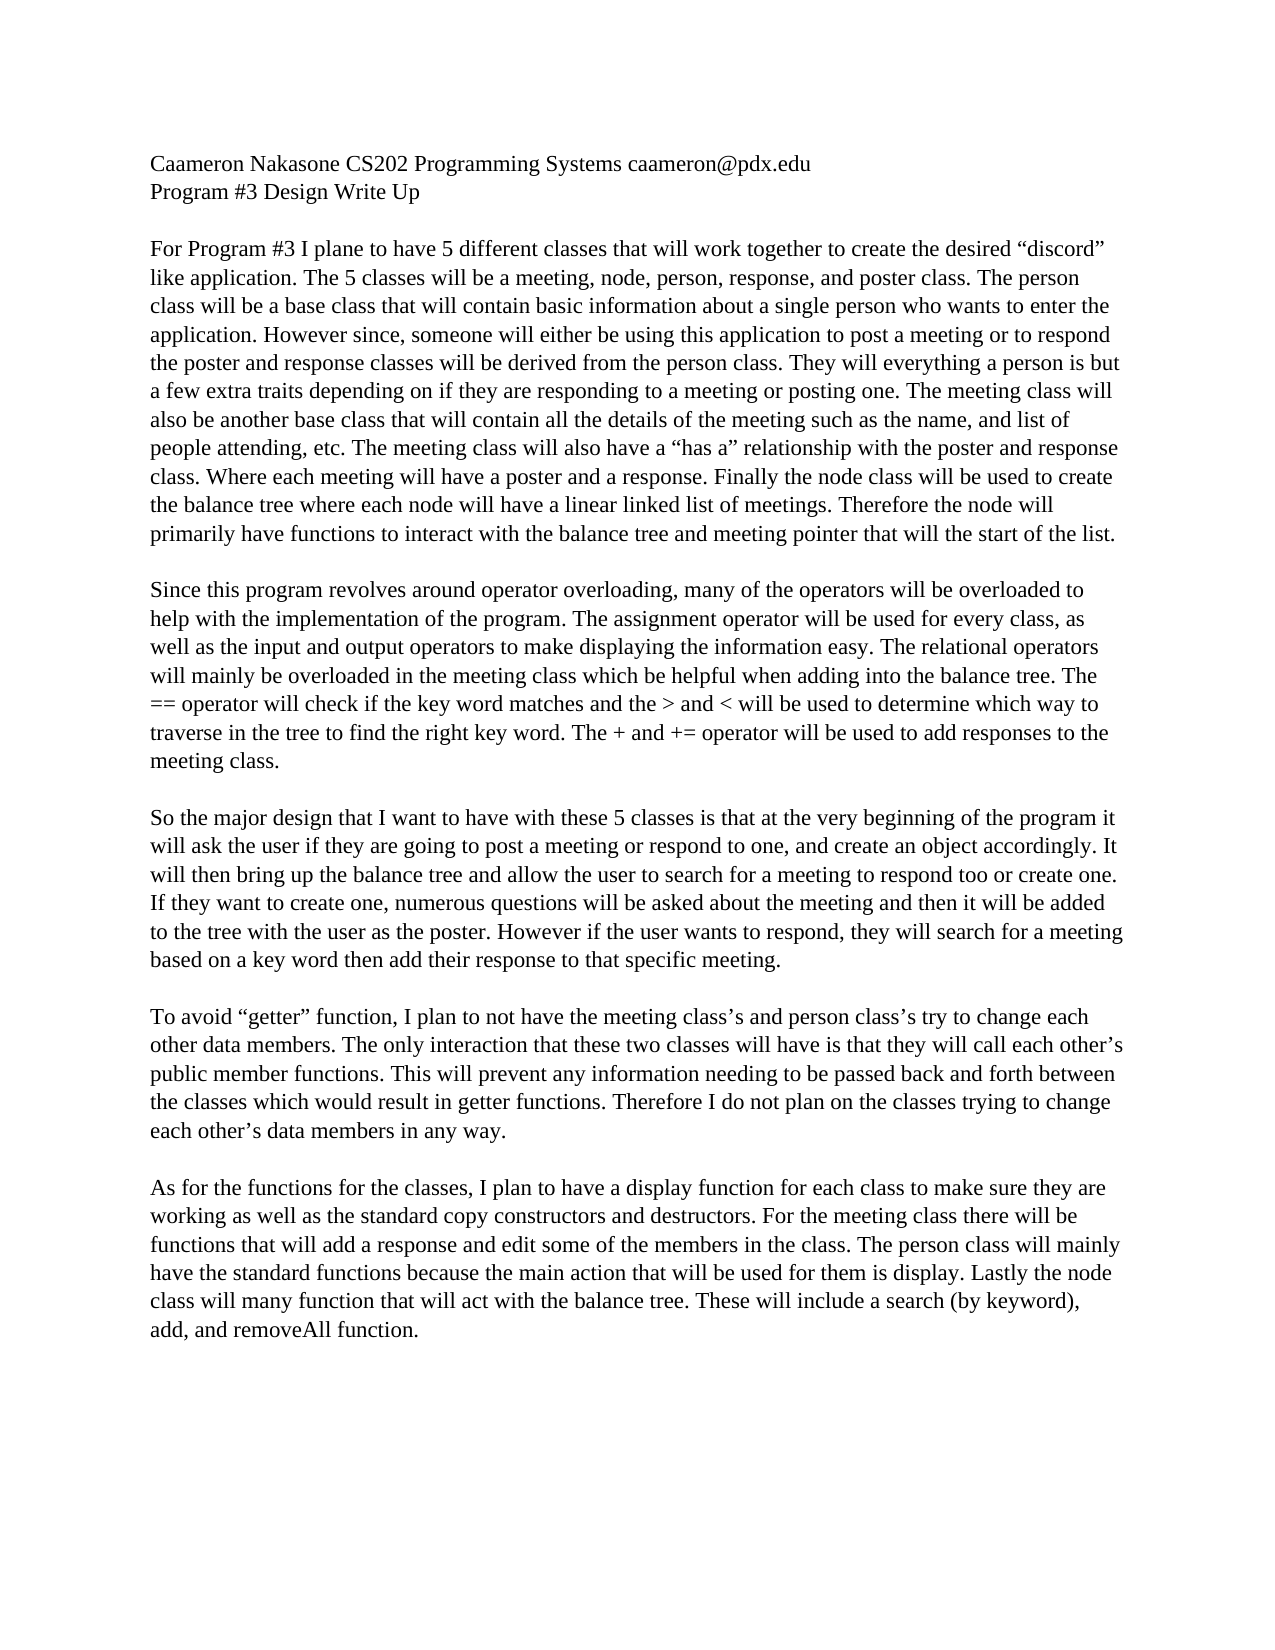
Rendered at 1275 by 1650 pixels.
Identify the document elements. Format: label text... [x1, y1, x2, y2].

text To avoid “getter” function, I plan to not have the meeting class’s and person class’s try to change each other data members. The only interaction that these two classes will have is that they will call each other’s public member functions. This will prevent any information needing to be passed back and forth between the classes which would result in getter functions. Therefore I do not plan on the classes trying to change each other’s data members in any way. [150, 1003, 1125, 1143]
text Since this program revolves around operator overloading, many of the operators will be overloaded to help with the implementation of the program. The assignment operator will be used for every class, as well as the input and output operators to make displaying the information easy. The relational operators will mainly be overloaded in the meeting class which be helpful when adding into the balance tree. The == operator will check if the key word matches and the > and < will be used to determine which way to traverse in the tree to find the right key word. The + and += operator will be used to add responses to the meeting class. [150, 577, 1125, 773]
text For Program #3 I plane to have 5 different classes that will work together to create the desired “discord” like application. The 5 classes will be a meeting, node, person, response, and poster class. The person class will be a base class that will contain basic information about a single person who wants to enter the application. However since, someone will either be using this application to post a meeting or to respond the poster and response classes will be derived from the person class. They will everything a person is but a few extra traits depending on if they are responding to a meeting or posting one. The meeting class will also be another base class that will contain all the details of the meeting such as the name, and list of people attending, etc. The meeting class will also have a “has a” relationship with the poster and response class. Where each meeting will have a poster and a response. Finally the node class will be used to create the balance tree where each node will have a linear linked list of meetings. Therefore the node will primarily have functions to interact with the balance tree and meeting pointer that will the start of the list. [150, 235, 1125, 546]
text Caameron Nakasone CS202 Programming Systems caameron@pdx.edu [150, 150, 1125, 176]
text So the major design that I want to have with these 5 classes is that at the very beginning of the program it will ask the user if they are going to post a meeting or respond to one, and create an object accordingly. It will then bring up the balance tree and allow the user to search for a meeting to respond too or create one. If they want to create one, numerous questions will be asked about the meeting and then it will be added to the tree with the user as the poster. However if the user wants to respond, they will search for a meeting based on a key word then add their response to that specific meeting. [150, 804, 1125, 973]
text As for the functions for the classes, I plan to have a display function for each class to make sure they are working as well as the standard copy constructors and destructors. For the meeting class there will be functions that will add a response and edit some of the members in the class. The person class will mainly have the standard functions because the main action that will be used for them is display. Lastly the node class will many function that will act with the balance tree. These will include a search (by keyword), add, and removeAll function. [150, 1174, 1125, 1342]
text Program #3 Design Write Up [150, 178, 1125, 205]
